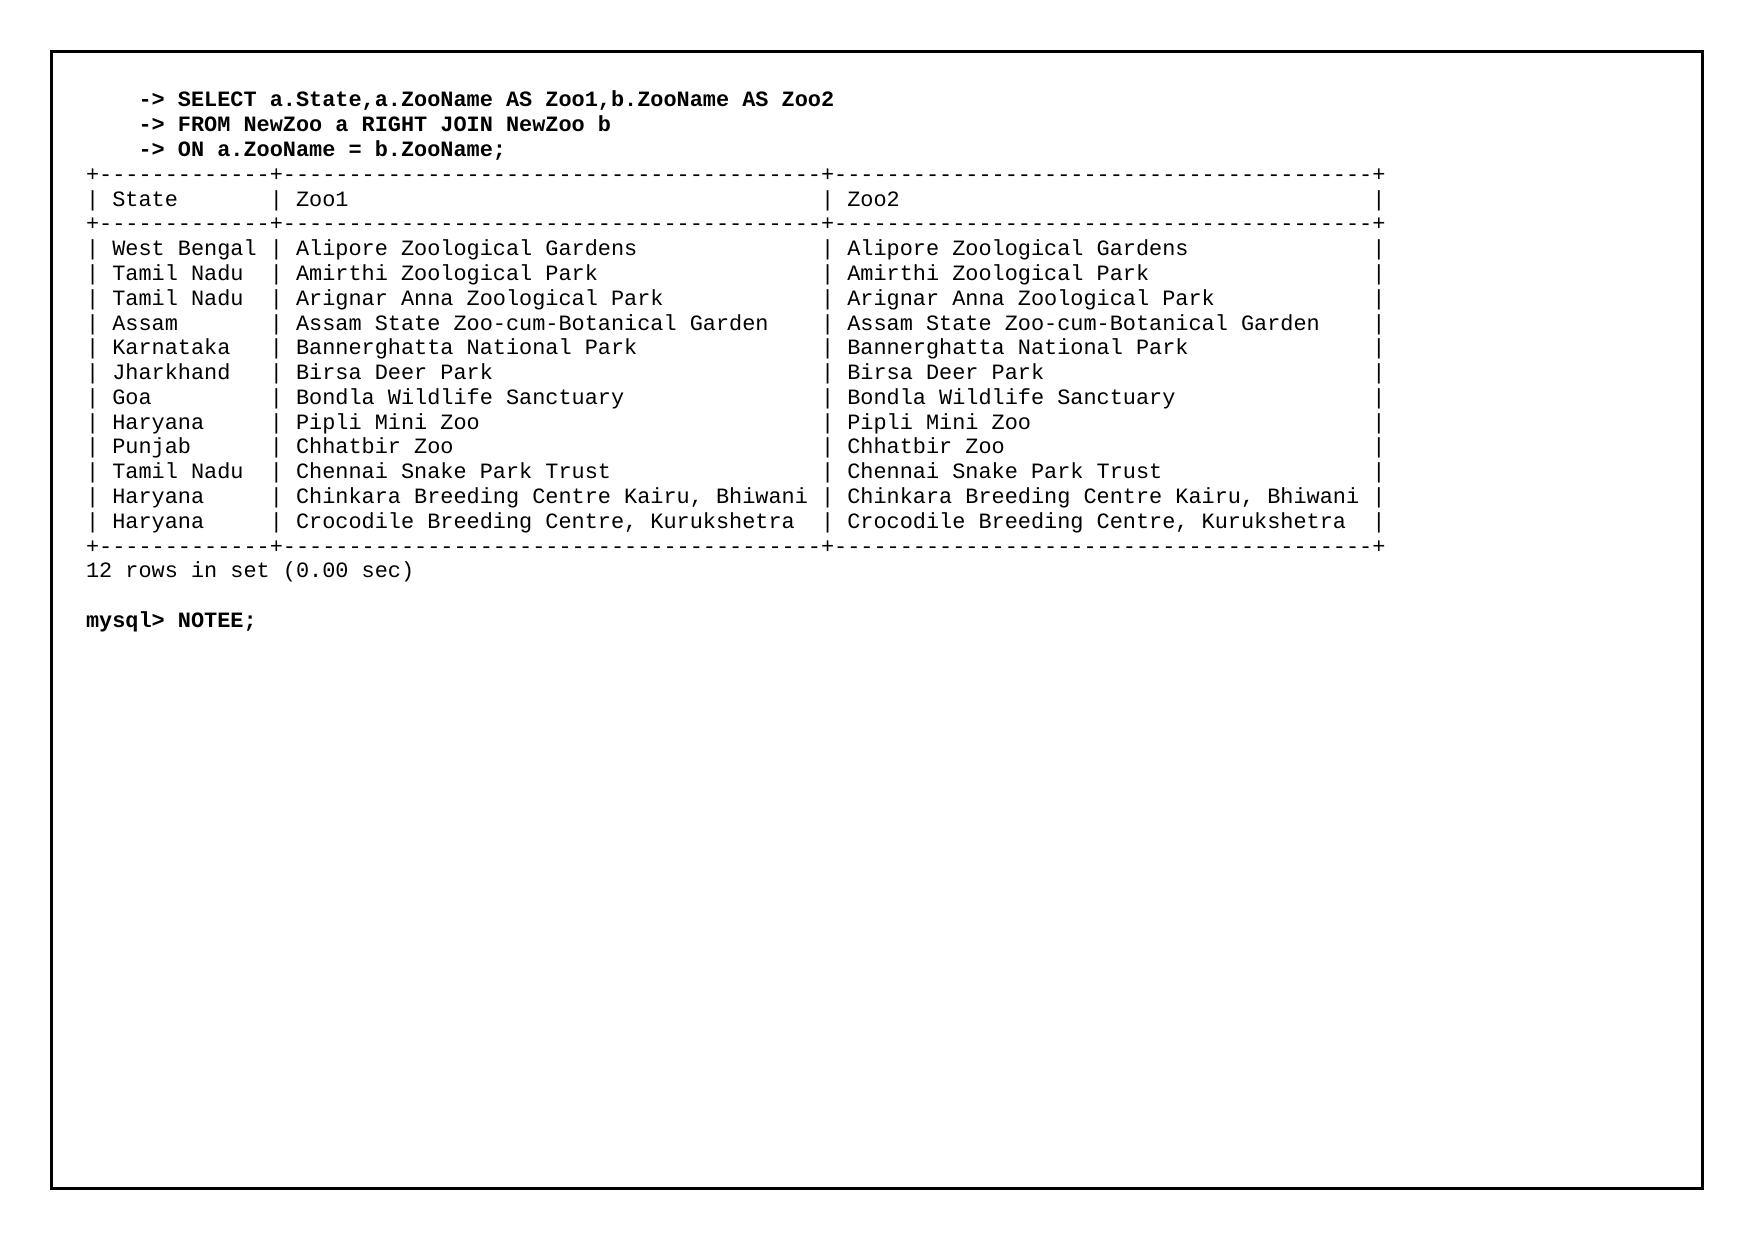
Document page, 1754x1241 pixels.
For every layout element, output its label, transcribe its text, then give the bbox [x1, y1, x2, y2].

text +-------------+-----------------------------------------+-----------------------------------------+ [86, 535, 1681, 560]
text mysql> NOTEE; [86, 609, 1681, 634]
text | Tamil Nadu | Arignar Anna Zoological Park | Arignar Anna Zoological Park | [86, 287, 1681, 312]
text -> SELECT a.State,a.ZooName AS Zoo1,b.ZooName AS Zoo2 [86, 89, 1681, 113]
text | Tamil Nadu | Amirthi Zoological Park | Amirthi Zoological Park | [86, 262, 1681, 287]
text | West Bengal | Alipore Zoological Gardens | Alipore Zoological Gardens | [86, 237, 1681, 262]
text | State | Zoo1 | Zoo2 | [86, 188, 1681, 213]
text +-------------+-----------------------------------------+-----------------------------------------+ [86, 213, 1681, 237]
text | Haryana | Chinkara Breeding Centre Kairu, Bhiwani | Chinkara Breeding Centre Kairu, Bhiwani | [86, 485, 1681, 510]
text | Jharkhand | Birsa Deer Park | Birsa Deer Park | [86, 361, 1681, 386]
text | Tamil Nadu | Chennai Snake Park Trust | Chennai Snake Park Trust | [86, 461, 1681, 485]
text | Karnataka | Bannerghatta National Park | Bannerghatta National Park | [86, 337, 1681, 361]
text | Haryana | Crocodile Breeding Centre, Kurukshetra | Crocodile Breeding Centre, Kurukshetra | [86, 510, 1681, 535]
text | Goa | Bondla Wildlife Sanctuary | Bondla Wildlife Sanctuary | [86, 386, 1681, 411]
text -> FROM NewZoo a RIGHT JOIN NewZoo b [86, 113, 1681, 138]
text 12 rows in set (0.00 sec) [86, 560, 1681, 584]
text | Assam | Assam State Zoo-cum-Botanical Garden | Assam State Zoo-cum-Botanical Garden | [86, 312, 1681, 337]
text | Haryana | Pipli Mini Zoo | Pipli Mini Zoo | [86, 411, 1681, 436]
text +-------------+-----------------------------------------+-----------------------------------------+ [86, 163, 1681, 188]
text | Punjab | Chhatbir Zoo | Chhatbir Zoo | [86, 436, 1681, 461]
text -> ON a.ZooName = b.ZooName; [86, 138, 1681, 163]
